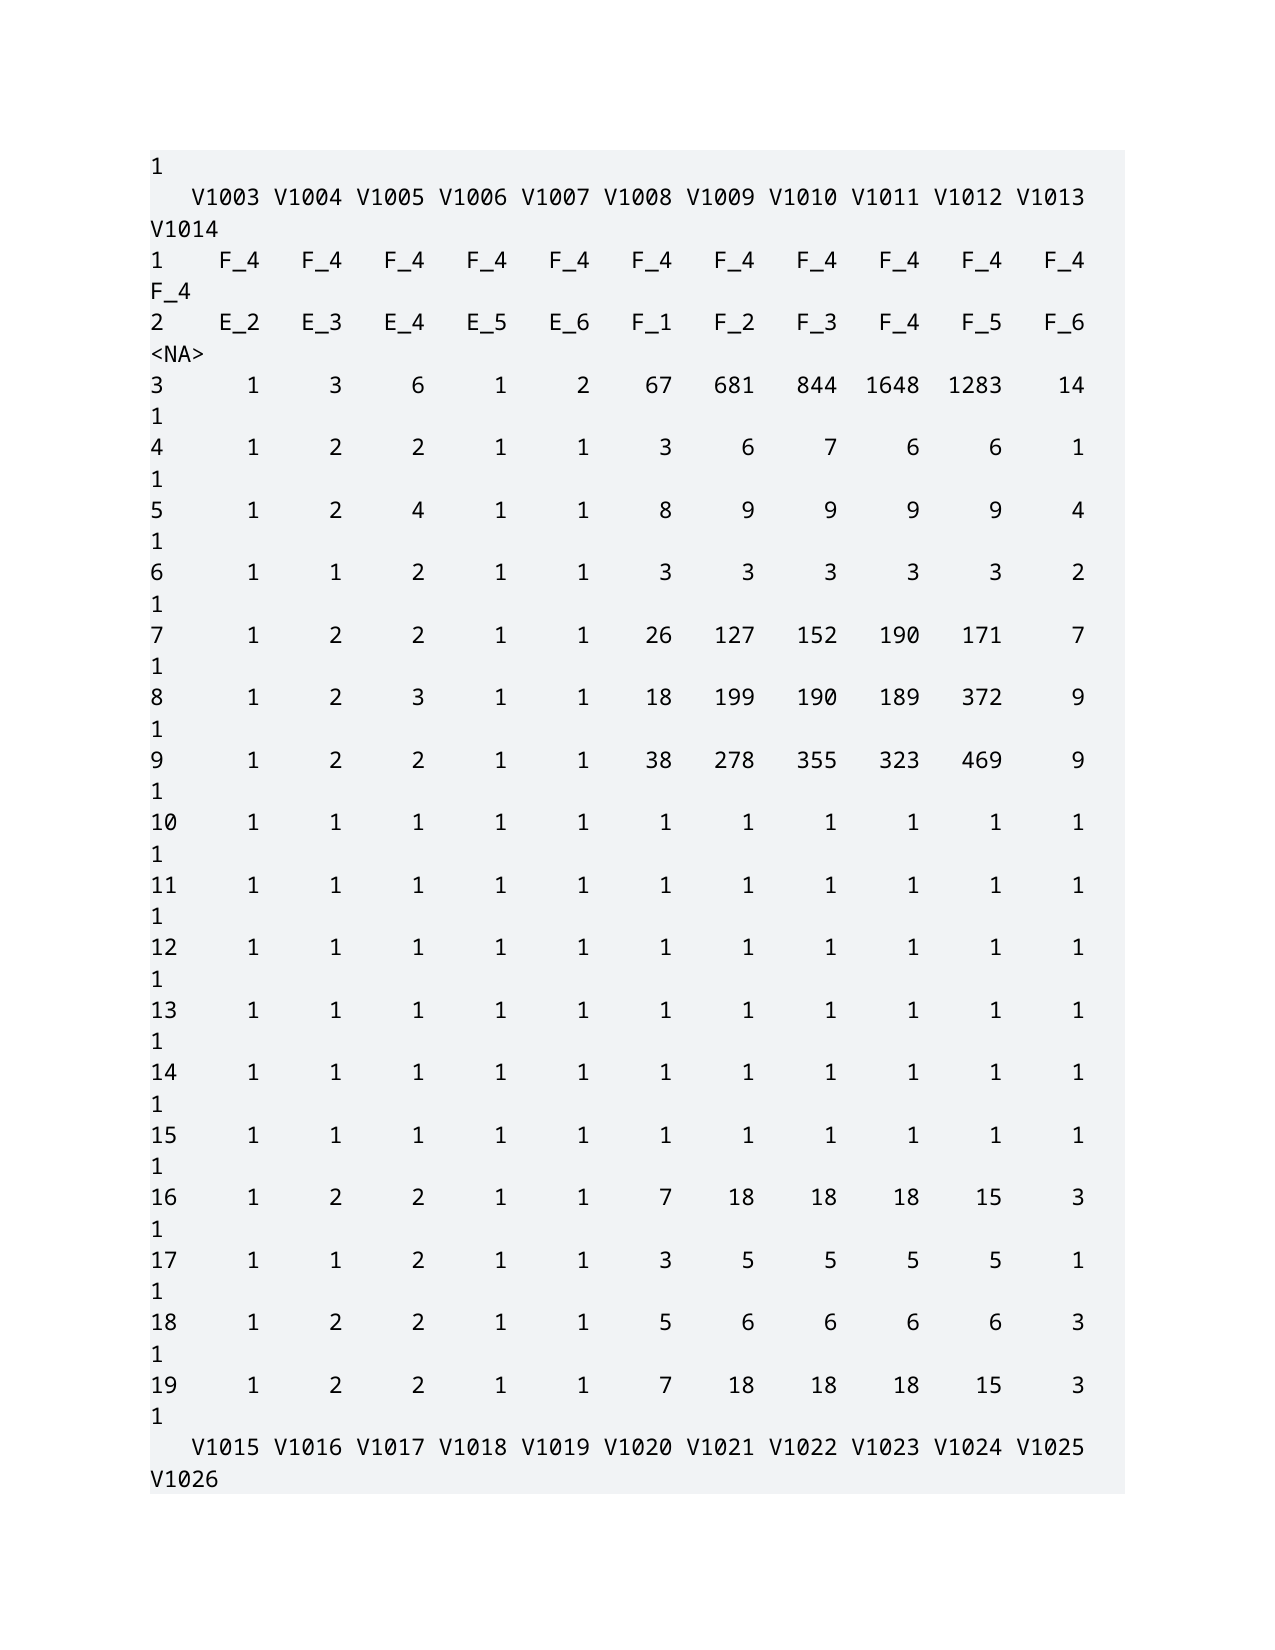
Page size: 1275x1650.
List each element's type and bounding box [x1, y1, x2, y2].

text [150, 150, 1125, 1494]
